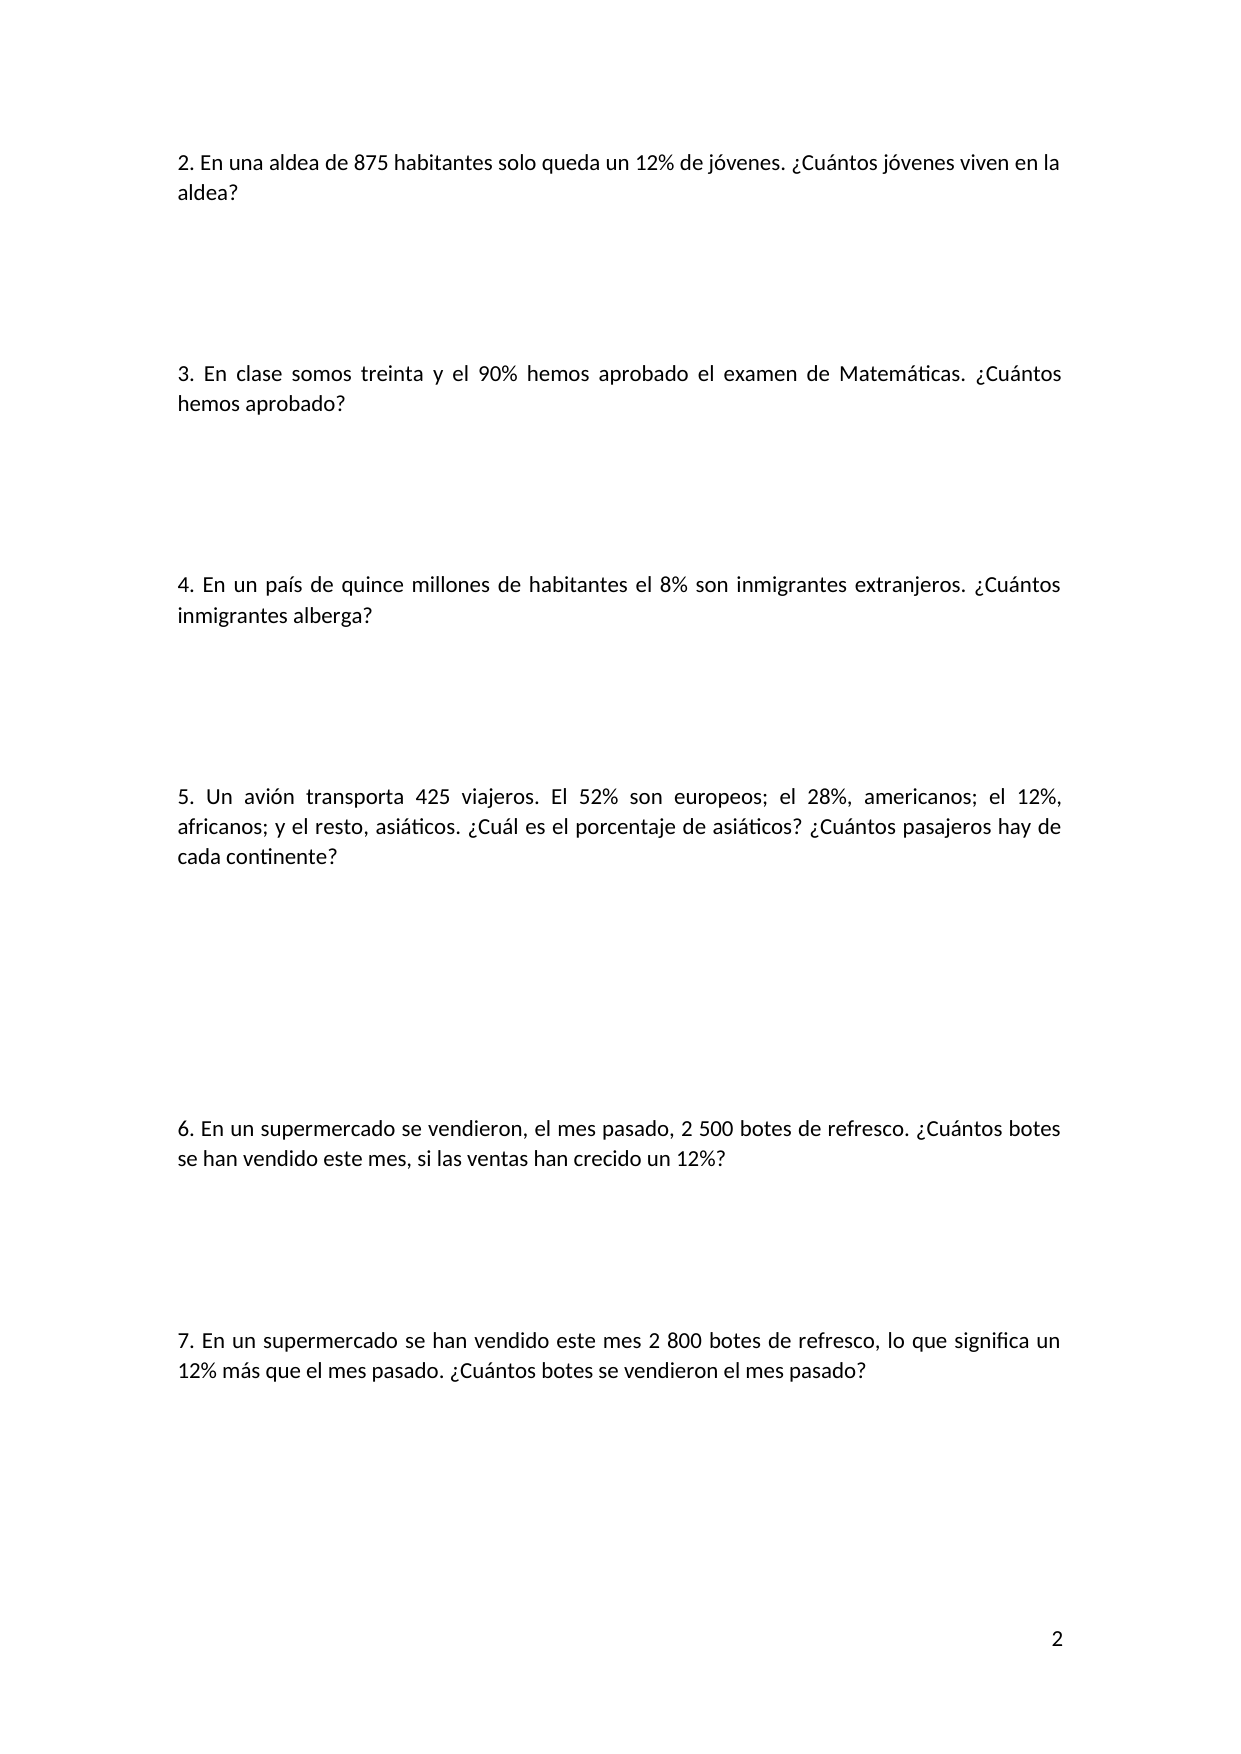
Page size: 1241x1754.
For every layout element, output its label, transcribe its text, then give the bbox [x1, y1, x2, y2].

text 6. En un supermercado se vendieron, el mes pasado, 2 500 botes de refresco. ¿Cuántos botes se han vendido este mes, si las ventas han crecido un 12%? [177, 1114, 1063, 1172]
text 3. En clase somos treinta y el 90% hemos aprobado el examen de Matemáticas. ¿Cuántos hemos aprobado? [177, 359, 1063, 417]
text 2. En una aldea de 875 habitantes solo queda un 12% de jóvenes. ¿Cuántos jóvenes viven en la aldea? [177, 148, 1063, 206]
text 7. En un supermercado se han vendido este mes 2 800 botes de refresco, lo que significa un 12% más que el mes pasado. ¿Cuántos botes se vendieron el mes pasado? [177, 1326, 1063, 1384]
text 5. Un avión transporta 425 viajeros. El 52% son europeos; el 28%, americanos; el 12%, africanos; y el resto, asiáticos. ¿Cuál es el porcentaje de asiáticos? ¿Cuántos pasajeros hay de cada continente? [177, 782, 1063, 870]
text 4. En un país de quince millones de habitantes el 8% son inmigrantes extranjeros. ¿Cuántos inmigrantes alberga? [177, 571, 1063, 629]
